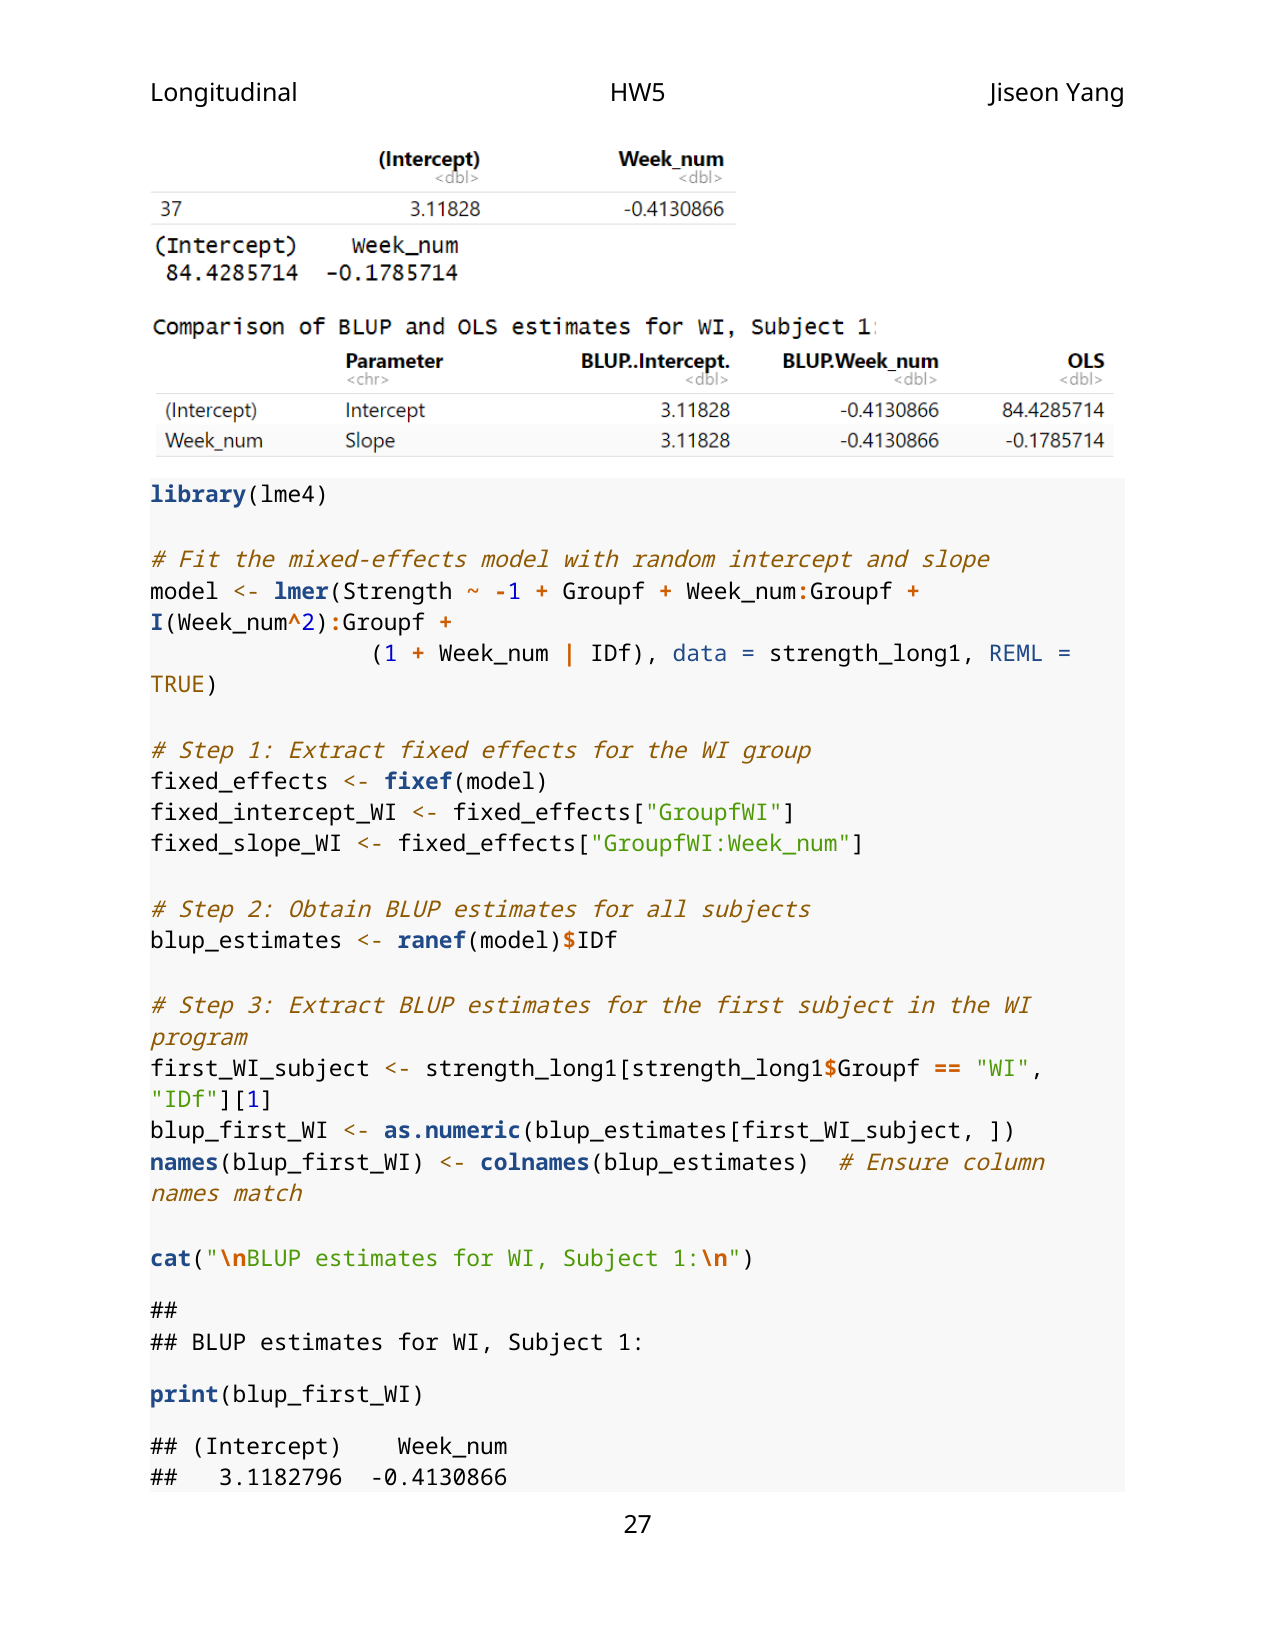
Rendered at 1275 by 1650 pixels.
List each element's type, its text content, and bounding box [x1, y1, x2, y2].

text ## ## BLUP estimates for WI, Subject 1: [150, 1294, 1125, 1357]
text print(blup_first_WI) [150, 1377, 1125, 1409]
picture [150, 150, 1125, 460]
text ## (Intercept) Week_num ## 3.1182796 -0.4130866 [150, 1429, 1125, 1492]
text library(lme4) # Fit the mixed-effects model with random intercept and slope model <- lmer(Strength ~ -1 + Groupf + Week_num:Groupf + I(Week_num^2):Groupf + (1 + Week_num | IDf), data = strength_long1, REML = TRUE) # Step 1: Extract fixed effects for the WI group fixed_effects <- fixef(model) fixed_intercept_WI <- fixed_effects["GroupfWI"] fixed_slope_WI <- fixed_effects["GroupfWI:Week_num"] # Step 2: Obtain BLUP estimates for all subjects blup_estimates <- ranef(model)$IDf # Step 3: Extract BLUP estimates for the first subject in the WI program first_WI_subject <- strength_long1[strength_long1$Groupf == "WI", "IDf"][1] blup_first_WI <- as.numeric(blup_estimates[first_WI_subject, ]) names(blup_first_WI) <- colnames(blup_estimates) # Ensure column names match cat("\nBLUP estimates for WI, Subject 1:\n") [150, 478, 1125, 1273]
